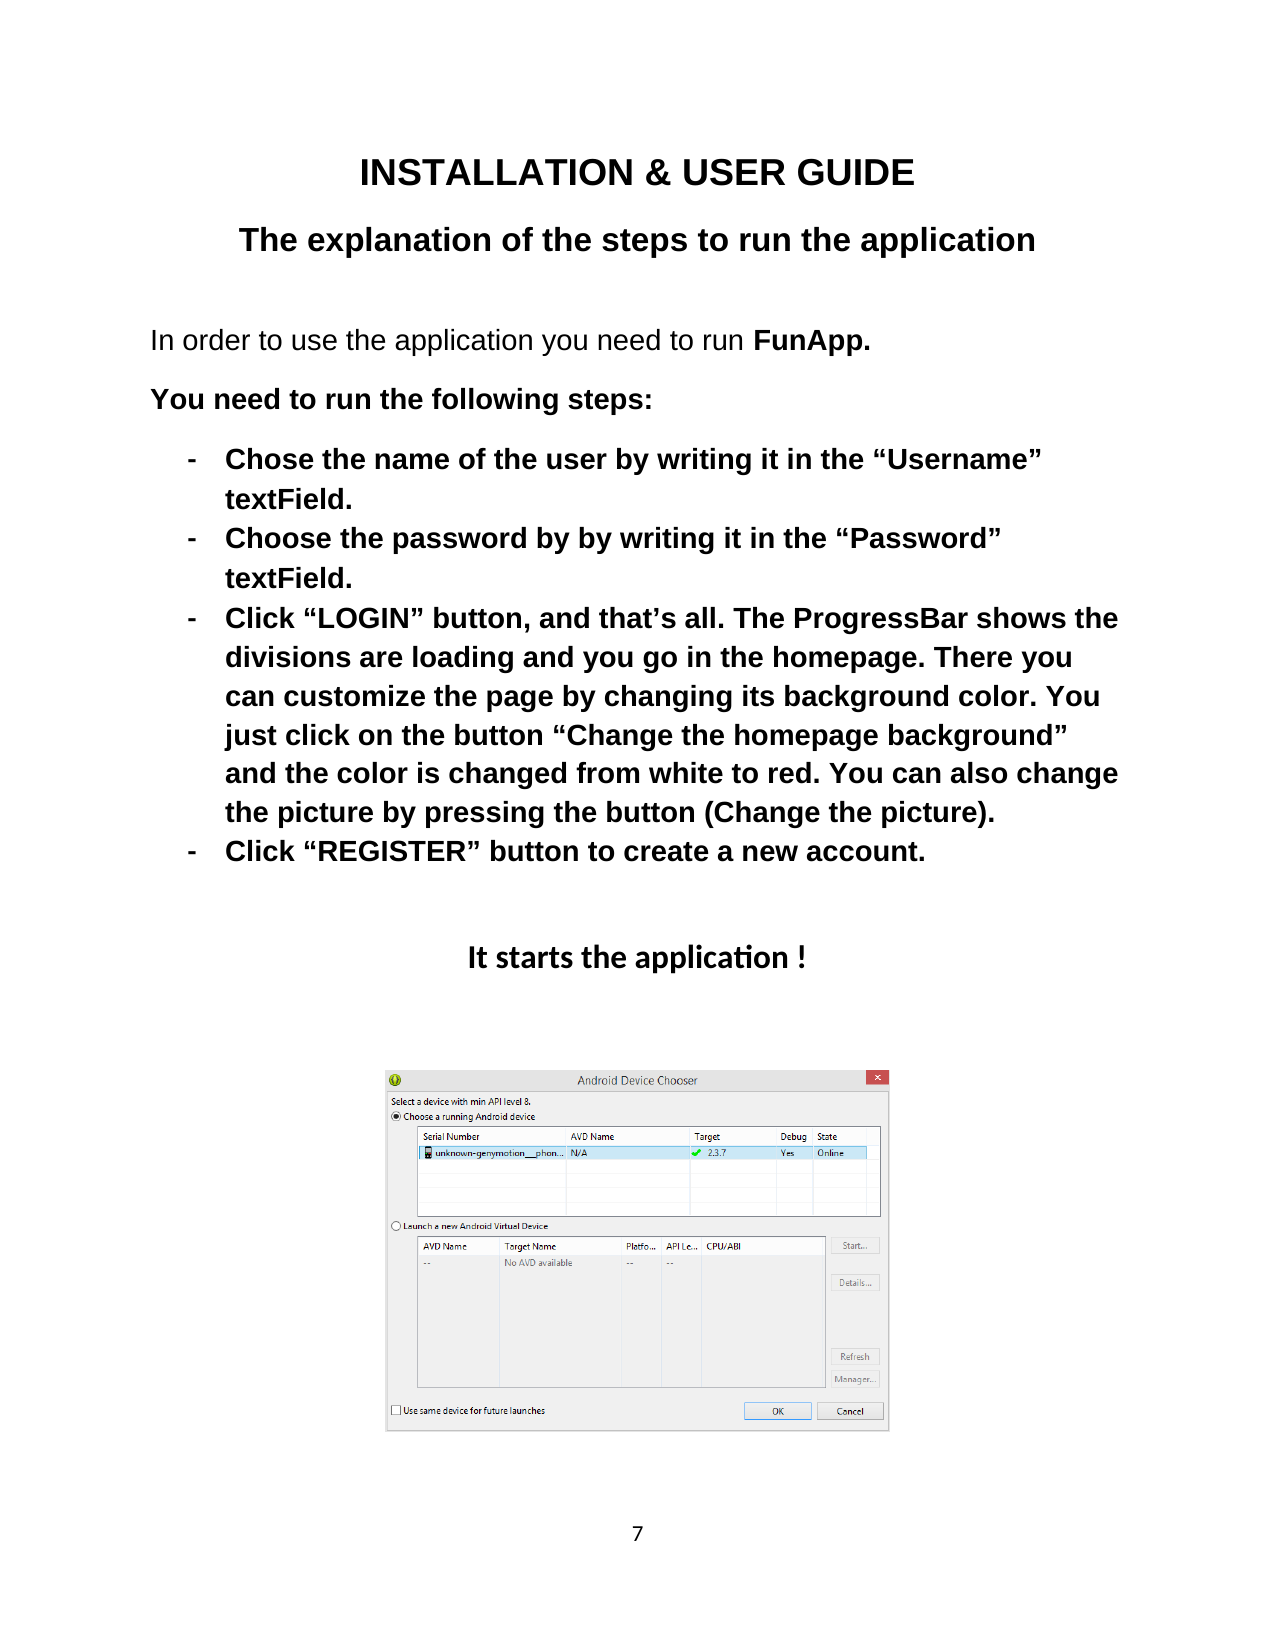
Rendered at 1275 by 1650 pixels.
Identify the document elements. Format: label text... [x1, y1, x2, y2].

text You need to run the following steps: [150, 382, 1125, 416]
list Chose the name of the user by writing it in the “Username” textField. [187, 441, 1125, 516]
list Click “REGISTER” button to create a new account. [187, 833, 1125, 869]
text The explanation of the steps to run the application [150, 220, 1125, 259]
text INSTALLATION & USER GUIDE [150, 150, 1125, 193]
text In order to use the application you need to run FunApp. [150, 323, 1125, 356]
list Click “LOGIN” button, and that’s all. The ProgressBar shows the divisions are loading and you go in the homepage. There you can customize the page by changing its background color. You just click on the button “Change the homepage background” and the color is changed from white to red. You can also change the picture by pressing the button (Change the picture). [187, 600, 1125, 828]
text It starts the application ! [150, 936, 1125, 977]
list Choose the password by by writing it in the “Password” textField. [187, 521, 1125, 595]
picture [385, 1070, 890, 1432]
